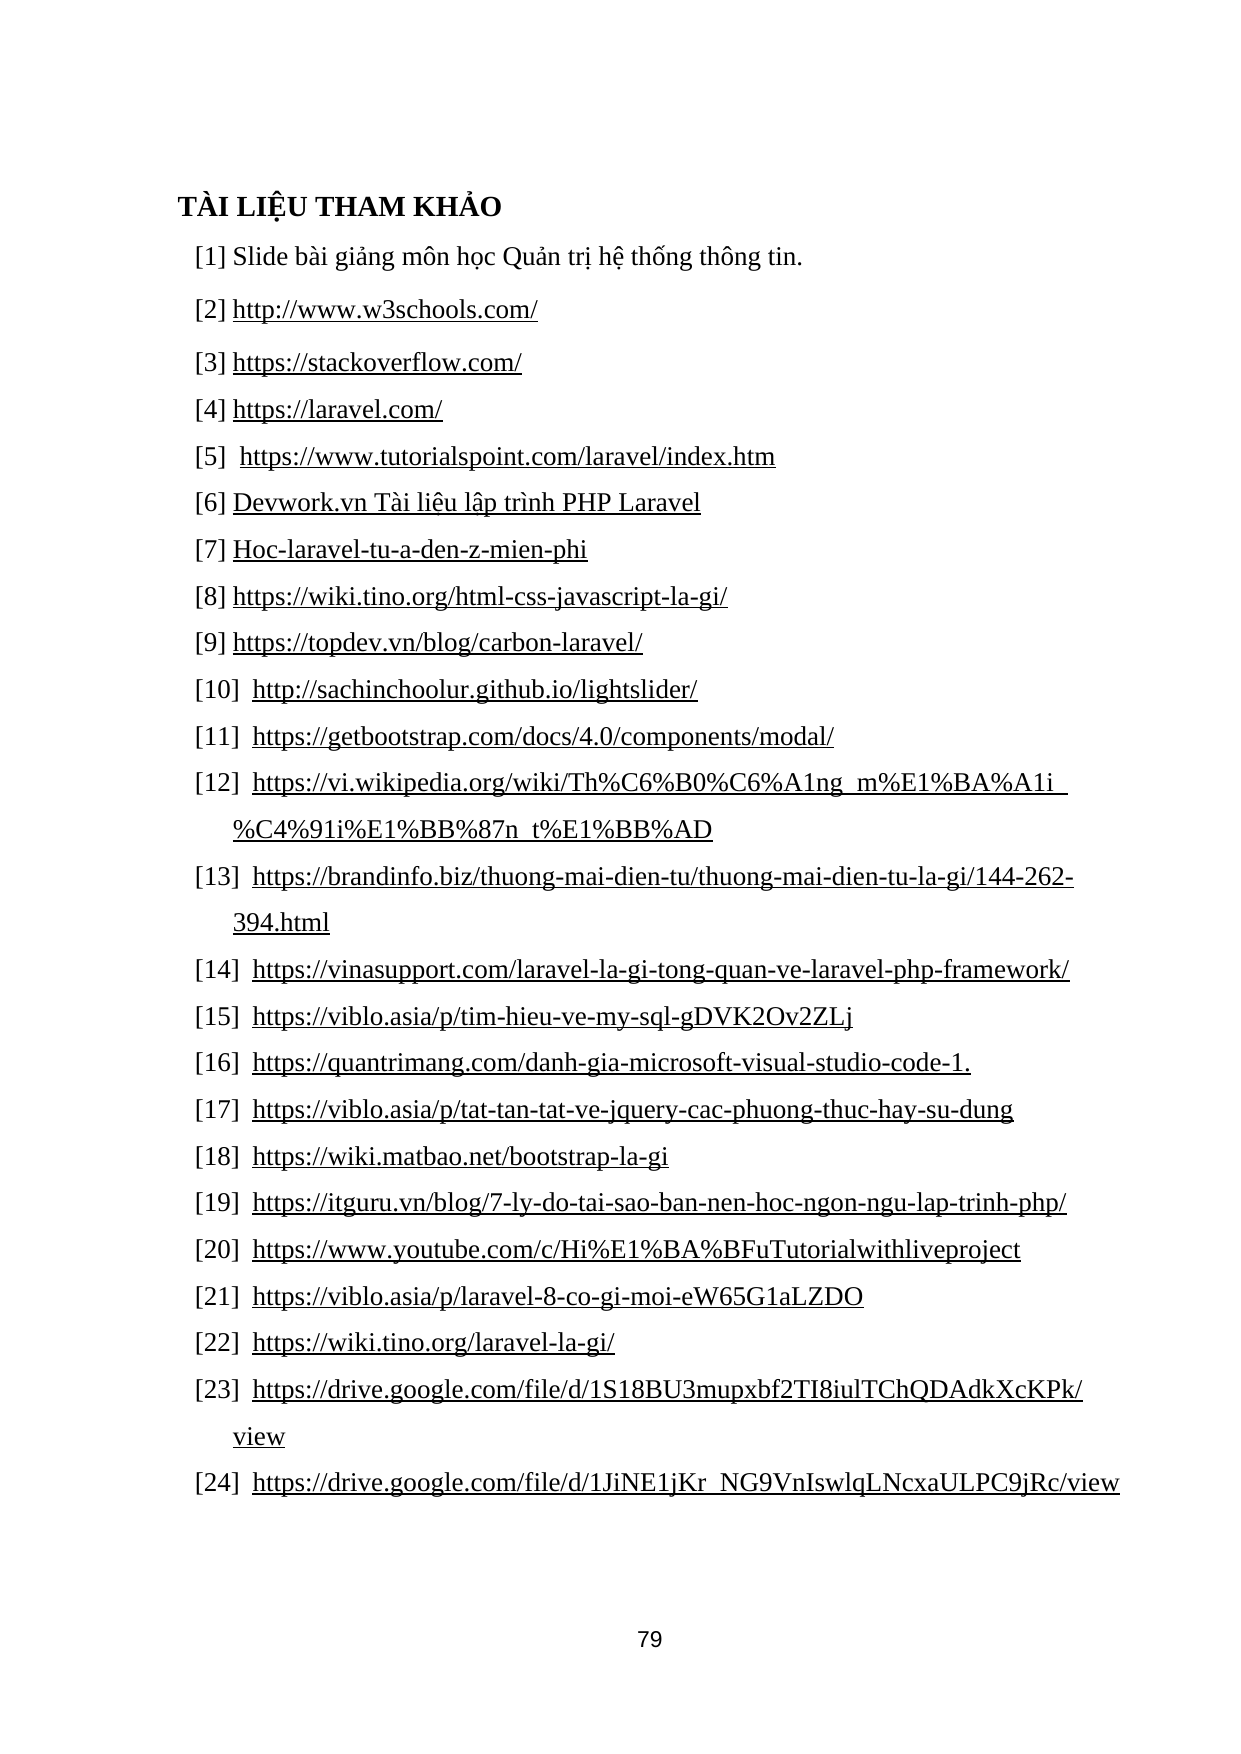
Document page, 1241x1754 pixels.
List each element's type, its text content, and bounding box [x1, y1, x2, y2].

list https://getbootstrap.com/docs/4.0/components/modal/ [194, 719, 1122, 751]
list Slide bài giảng môn học Quản trị hệ thống thông tin. [194, 240, 1018, 272]
list http://sachinchoolur.github.io/lightslider/ [194, 673, 1122, 704]
list http://www.w3schools.com/ [194, 293, 1018, 324]
list https://wiki.tino.org/html-css-javascript-la-gi/ [194, 579, 1122, 611]
list Devwork.vn Tài liệu lập trình PHP Laravel [194, 486, 1122, 517]
list https://vi.wikipedia.org/wiki/Th%C6%B0%C6%A1ng_m%E1%BA%A1i_%C4%91i%E1%BB%87n_t%E1%BB%AD [194, 766, 1122, 844]
list Hoc-laravel-tu-a-den-z-mien-phi [194, 533, 1122, 564]
list https://drive.google.com/file/d/1JiNE1jKr_NG9VnIswlqLNcxaULPC9jRc/view [194, 1466, 1122, 1497]
list https://viblo.asia/p/tat-tan-tat-ve-jquery-cac-phuong-thuc-hay-su-dung [194, 1093, 1122, 1124]
list https://topdev.vn/blog/carbon-laravel/ [194, 626, 1122, 657]
list https://stackoverflow.com/ [194, 346, 1018, 377]
list https://quantrimang.com/danh-gia-microsoft-visual-studio-code-1. [194, 1046, 1122, 1077]
list https://vinasupport.com/laravel-la-gi-tong-quan-ve-laravel-php-framework/ [194, 953, 1122, 984]
list https://wiki.tino.org/laravel-la-gi/ [194, 1326, 1122, 1357]
list https://brandinfo.biz/thuong-mai-dien-tu/thuong-mai-dien-tu-la-gi/144-262-394.html [194, 859, 1122, 937]
list https://drive.google.com/file/d/1S18BU3mupxbf2TI8iulTChQDAdkXcKPk/view [194, 1373, 1122, 1451]
list https://viblo.asia/p/laravel-8-co-gi-moi-eW65G1aLZDO [194, 1279, 1122, 1311]
list https://laravel.com/ [194, 393, 1122, 424]
list https://www.tutorialspoint.com/laravel/index.htm [194, 439, 1122, 471]
list https://itguru.vn/blog/7-ly-do-tai-sao-ban-nen-hoc-ngon-ngu-lap-trinh-php/ [194, 1186, 1122, 1217]
list https://www.youtube.com/c/Hi%E1%BA%BFuTutorialwithliveproject [194, 1233, 1122, 1264]
subtitle TÀI LIỆU THAM KHẢO [177, 189, 1122, 223]
list https://wiki.matbao.net/bootstrap-la-gi [194, 1139, 1122, 1171]
list https://viblo.asia/p/tim-hieu-ve-my-sql-gDVK2Ov2ZLj [194, 999, 1122, 1031]
